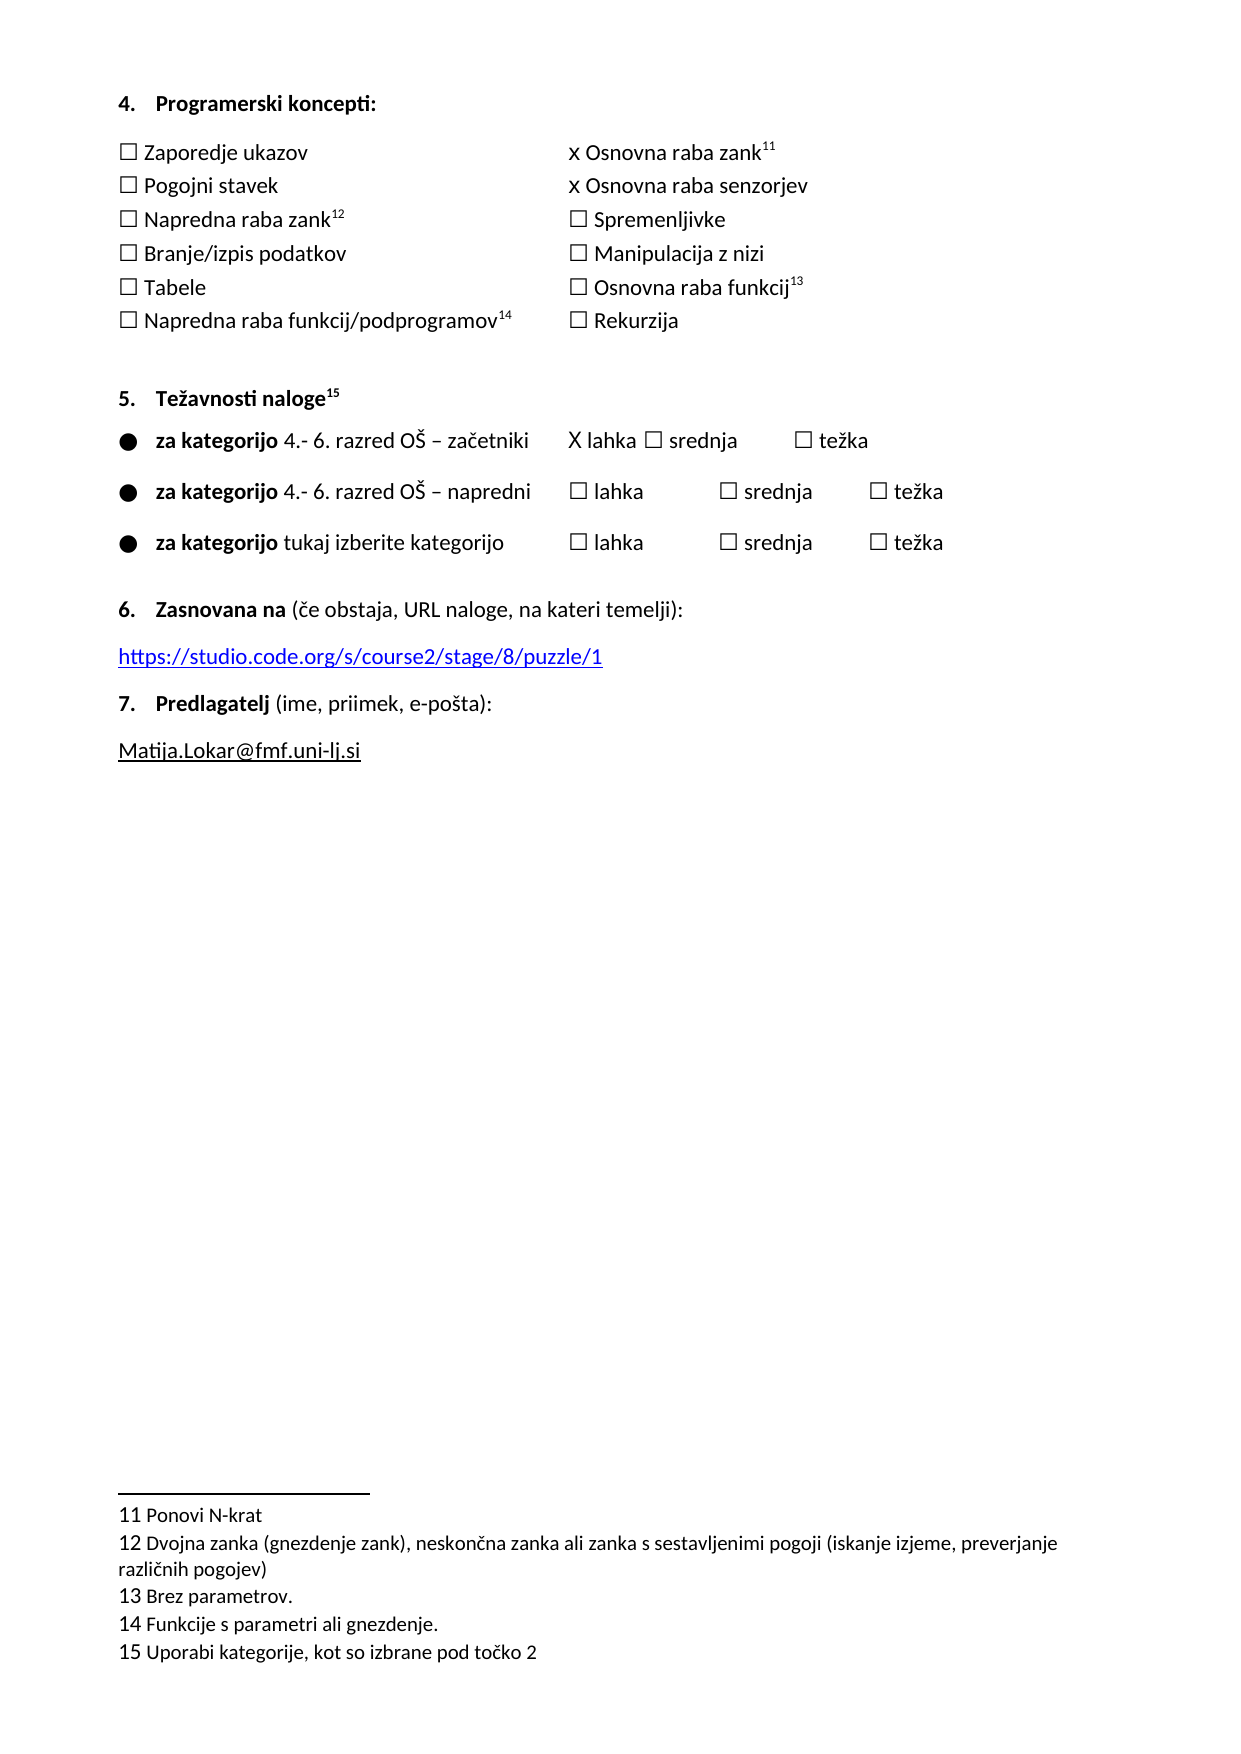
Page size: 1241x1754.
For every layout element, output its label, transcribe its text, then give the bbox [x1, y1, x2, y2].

text Matija.Lokar@fmf.uni-lj.si [118, 736, 1122, 764]
list Zasnovana na (če obstaja, URL naloge, na kateri temelji): [118, 596, 1122, 624]
list za kategorijo 4.- 6. razred OŠ – napredni ☐ lahka ☐ srednja ☐ težka [118, 466, 1122, 512]
list Težavnosti naloge [118, 384, 1122, 413]
list za kategorijo tukaj izberite kategorijo ☐ lahka ☐ srednja ☐ težka [118, 516, 1122, 593]
list Predlagatelj (ime, priimek, e-pošta): [118, 689, 1122, 717]
list Programerski koncepti: [118, 89, 1122, 117]
text ☐ Zaporedje ukazov x Osnovna raba zank ☐ Pogojni stavek x Osnovna raba senzorjev ☐ Napredna raba zank ☐ Spremenljivke ☐ Branje/izpis podatkov ☐ Manipulacija z nizi ☐ Tabele ☐ Osnovna raba funkcij ☐ Napredna raba funkcij/podprogramov ☐ Rekurzija [118, 136, 1122, 366]
text https://studio.code.org/s/course2/stage/8/puzzle/1 [118, 642, 1122, 671]
list za kategorijo 4.- 6. razred OŠ – začetniki X lahka ☐ srednja ☐ težka [118, 415, 1122, 462]
